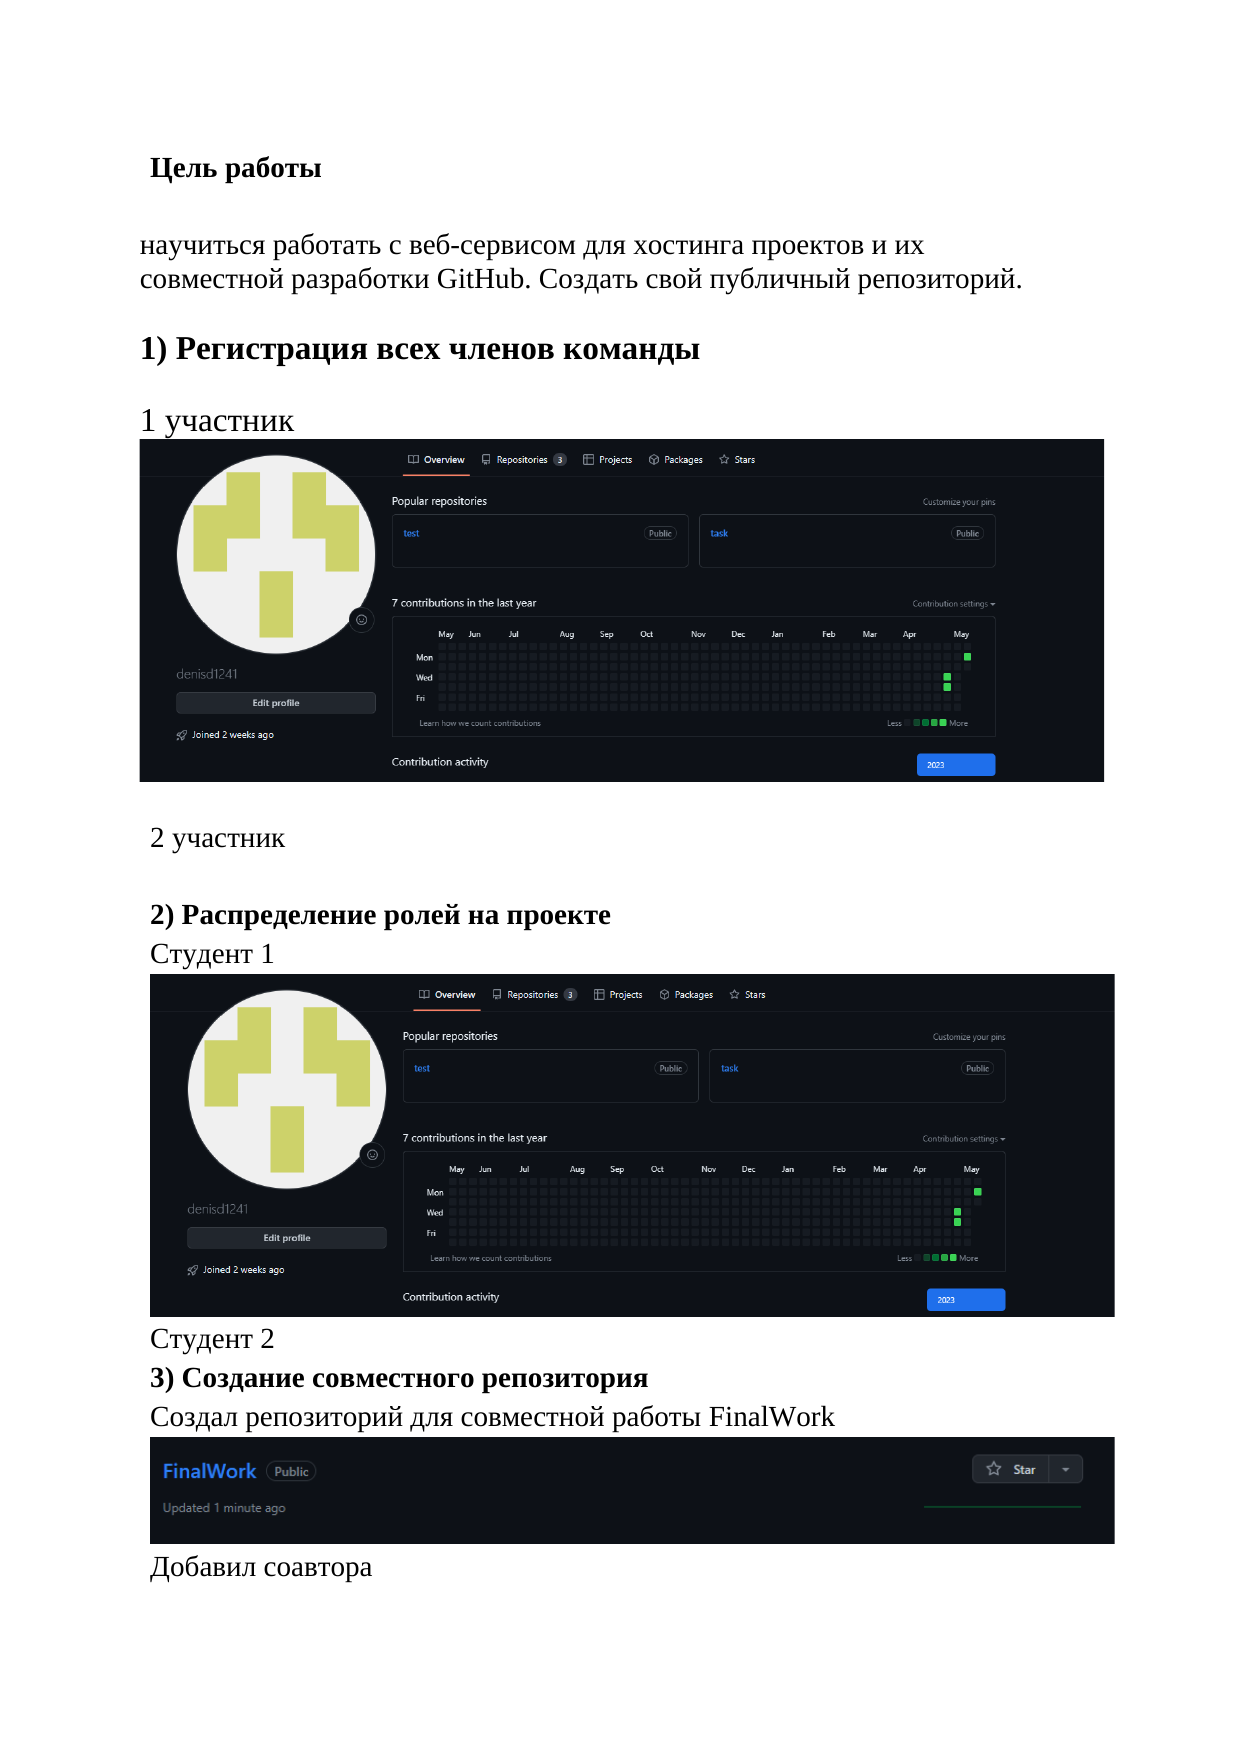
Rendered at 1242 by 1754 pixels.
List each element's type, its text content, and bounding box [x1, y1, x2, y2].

text 1) Регистрация всех членов команды [139, 328, 1104, 400]
text 2) Распределение ролей на проекте [150, 897, 1091, 931]
text 1 участник [139, 401, 1104, 439]
text 3) Создание совместного репозитория [150, 1360, 1091, 1394]
picture [150, 1437, 1115, 1544]
text Студент 1 [150, 936, 1091, 969]
text Студент 2 [150, 1322, 1091, 1355]
text Создал репозиторий для совместной работы FinalWork [150, 1399, 1091, 1432]
picture [139, 439, 1105, 782]
text Добавил соавтора [150, 1549, 1091, 1583]
text совместной разработки GitHub. Создать свой публичный репозиторий. [139, 261, 1104, 294]
text 2 участник [150, 820, 1091, 854]
subtitle Цель работы [150, 150, 1104, 183]
picture [150, 974, 1115, 1317]
text научиться работать с веб-сервисом для хостинга проектов и их [139, 227, 1104, 261]
